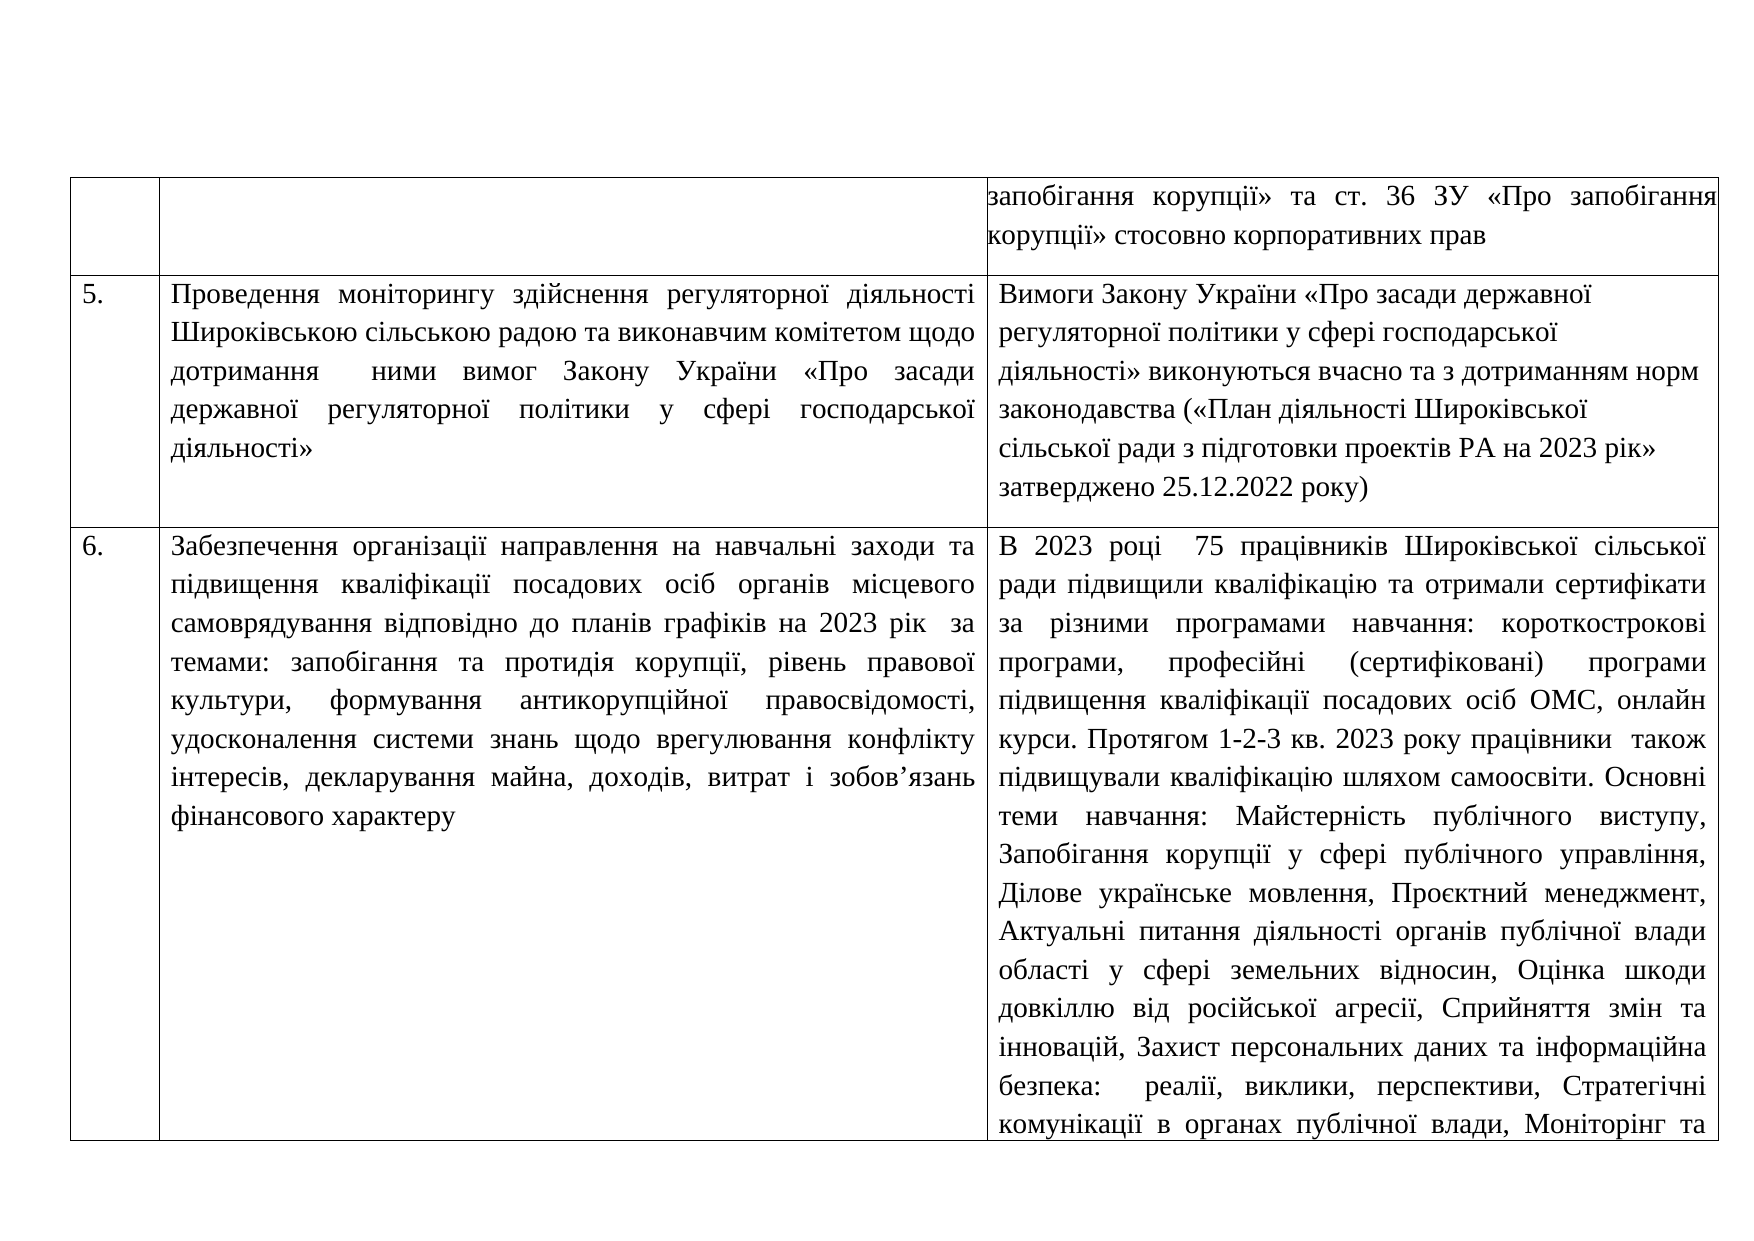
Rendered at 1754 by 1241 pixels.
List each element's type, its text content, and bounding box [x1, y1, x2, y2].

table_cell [160, 178, 987, 275]
table_cell [71, 178, 159, 275]
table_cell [160, 528, 987, 1140]
table_cell [71, 528, 159, 1140]
table_cell [71, 276, 159, 527]
table_cell Проведення моніторингу здійснення регуляторної діяльності Широківською сільською радою та виконавчим комітетом щодо дотримання ними вимог Закону України «Про засади державної регуляторної політики у сфері господарської діяльності» [160, 276, 987, 527]
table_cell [988, 178, 1718, 275]
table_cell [988, 528, 1718, 1140]
table_cell Вимоги Закону України «Про засади державної регуляторної політики у сфері господарської діяльності» виконуються вчасно та з дотриманням норм законодавства («План діяльності Широківської сільської ради з підготовки проектів РА на 2023 рік» затверджено 25.12.2022 року) [988, 276, 1718, 527]
